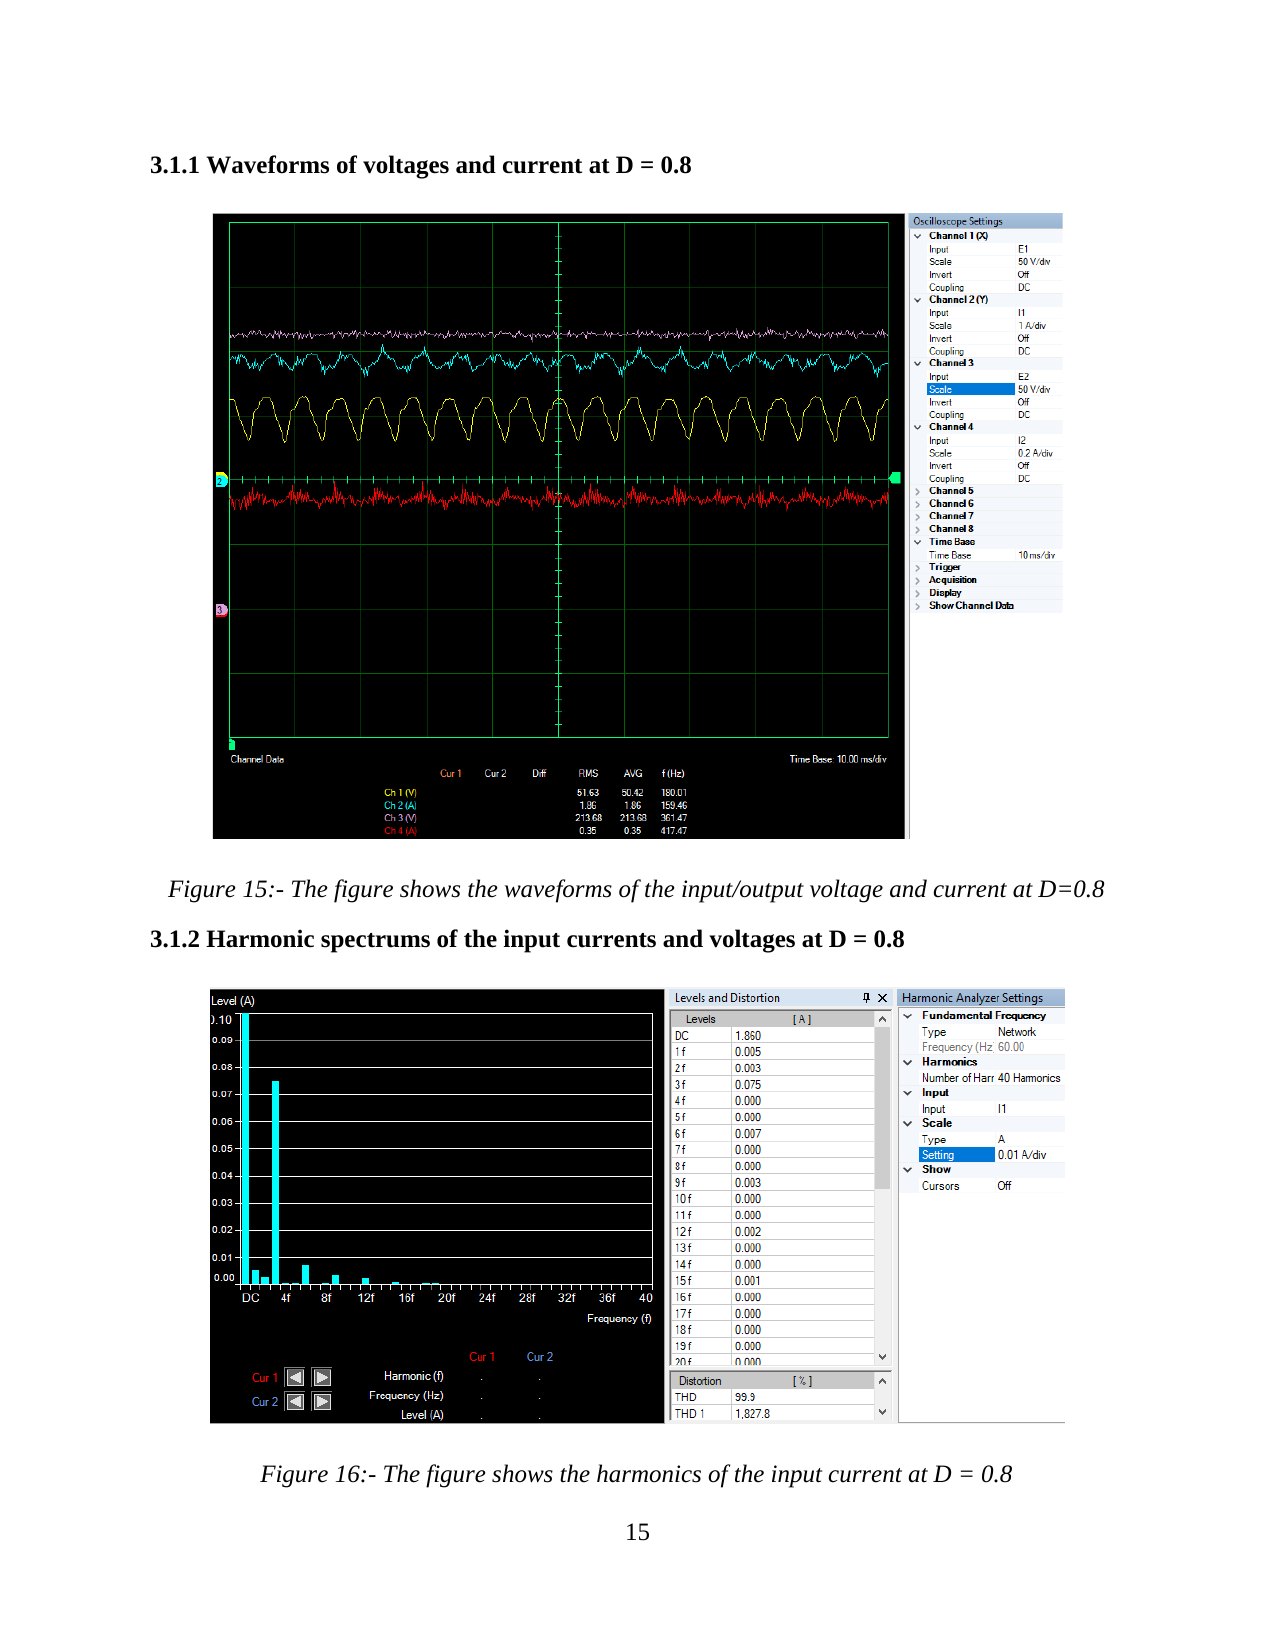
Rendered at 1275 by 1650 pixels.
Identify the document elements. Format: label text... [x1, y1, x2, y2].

subtitle 3.1.1 Waveforms of voltages and current at D = 0.8 [150, 150, 1125, 179]
picture [210, 987, 1065, 1424]
picture [212, 213, 1063, 839]
subtitle 3.1.2 Harmonic spectrums of the input currents and voltages at D = 0.8 [150, 924, 1125, 953]
text Figure 16:- The figure shows the harmonics of the input current at D = 0.8 [150, 1459, 1125, 1488]
text Figure 15:- The figure shows the waveforms of the input/output voltage and current at D=0.8 [150, 874, 1125, 903]
